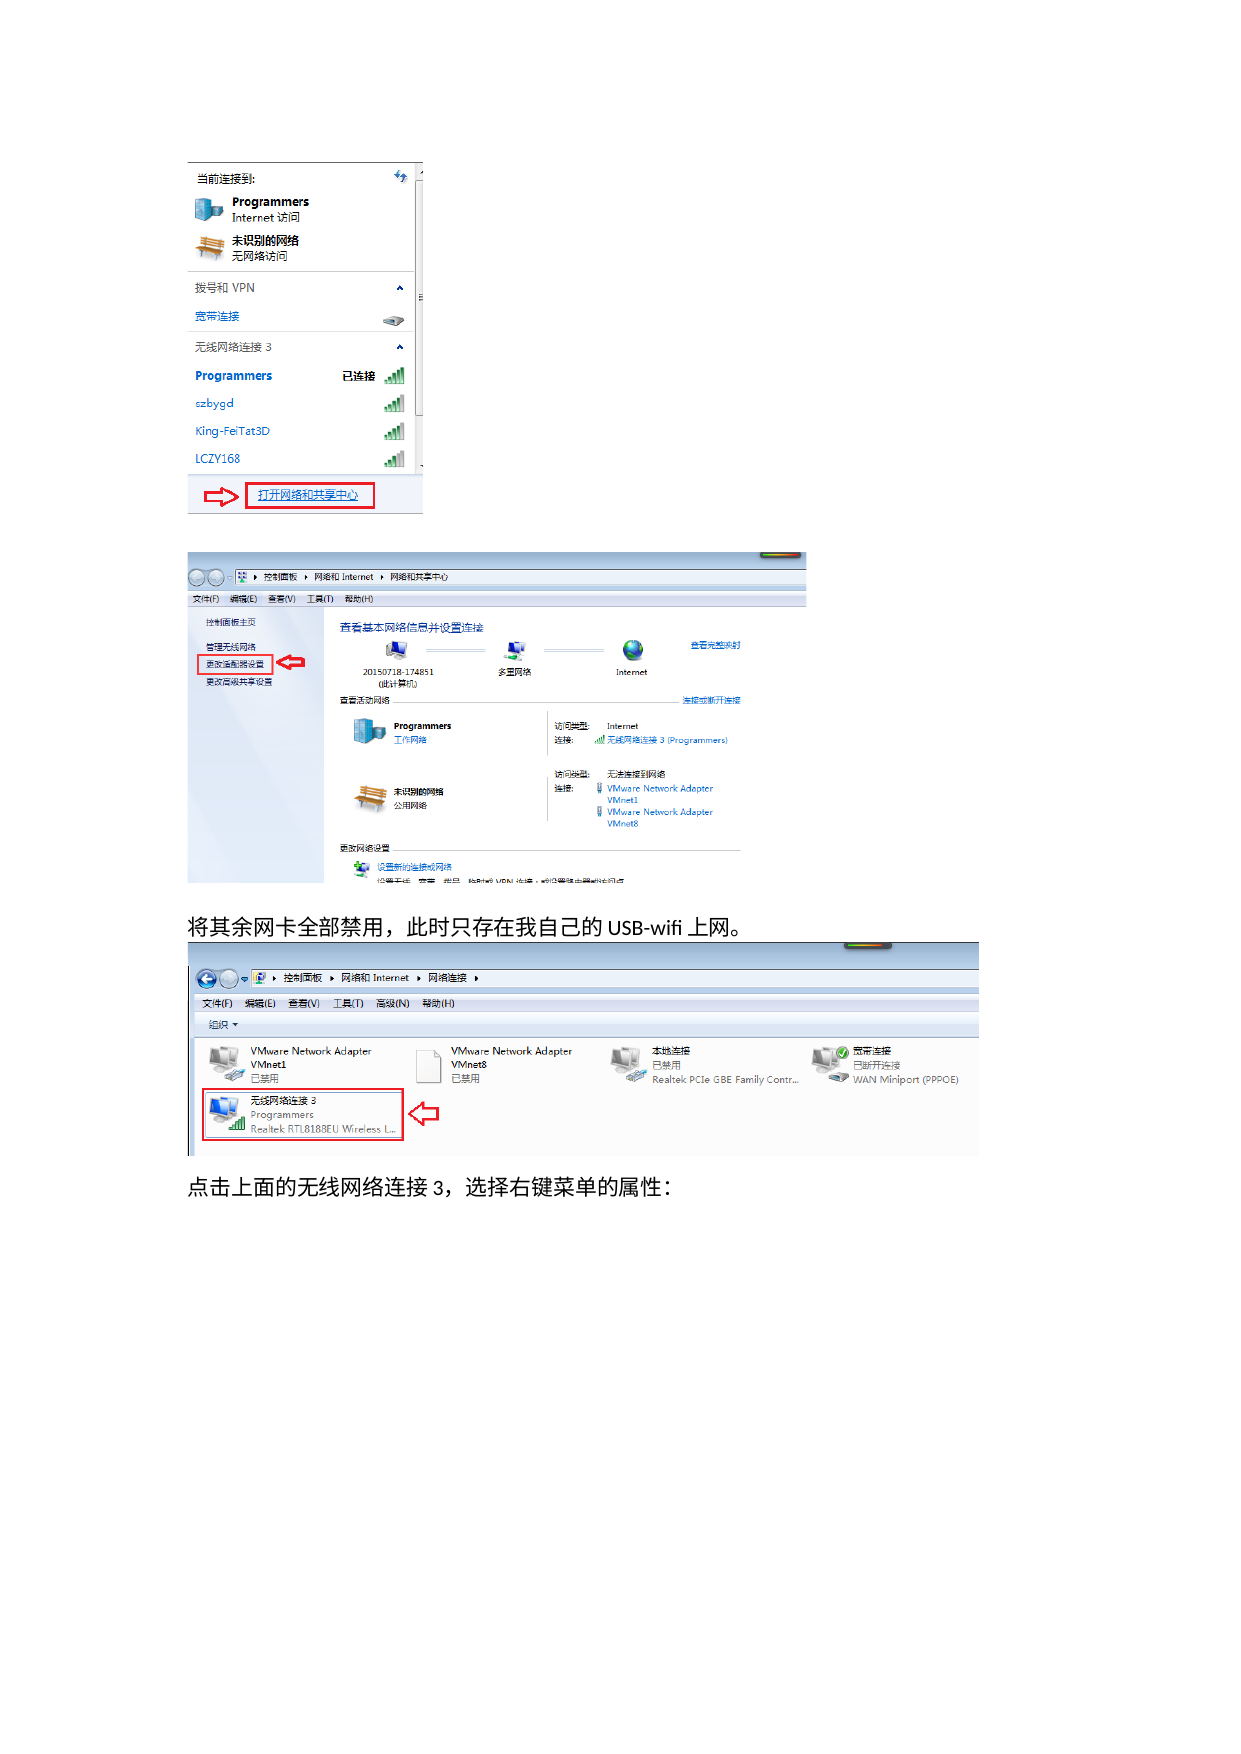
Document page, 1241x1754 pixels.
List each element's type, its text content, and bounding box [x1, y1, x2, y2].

picture [187, 552, 807, 883]
text 将其余网卡全部禁用，此时只存在我自己的USB-wifi上网。 [187, 909, 1053, 942]
picture [187, 162, 423, 514]
picture [187, 942, 979, 1156]
text 点击上面的无线网络连接3，选择右键菜单的属性： [187, 1169, 1053, 1202]
